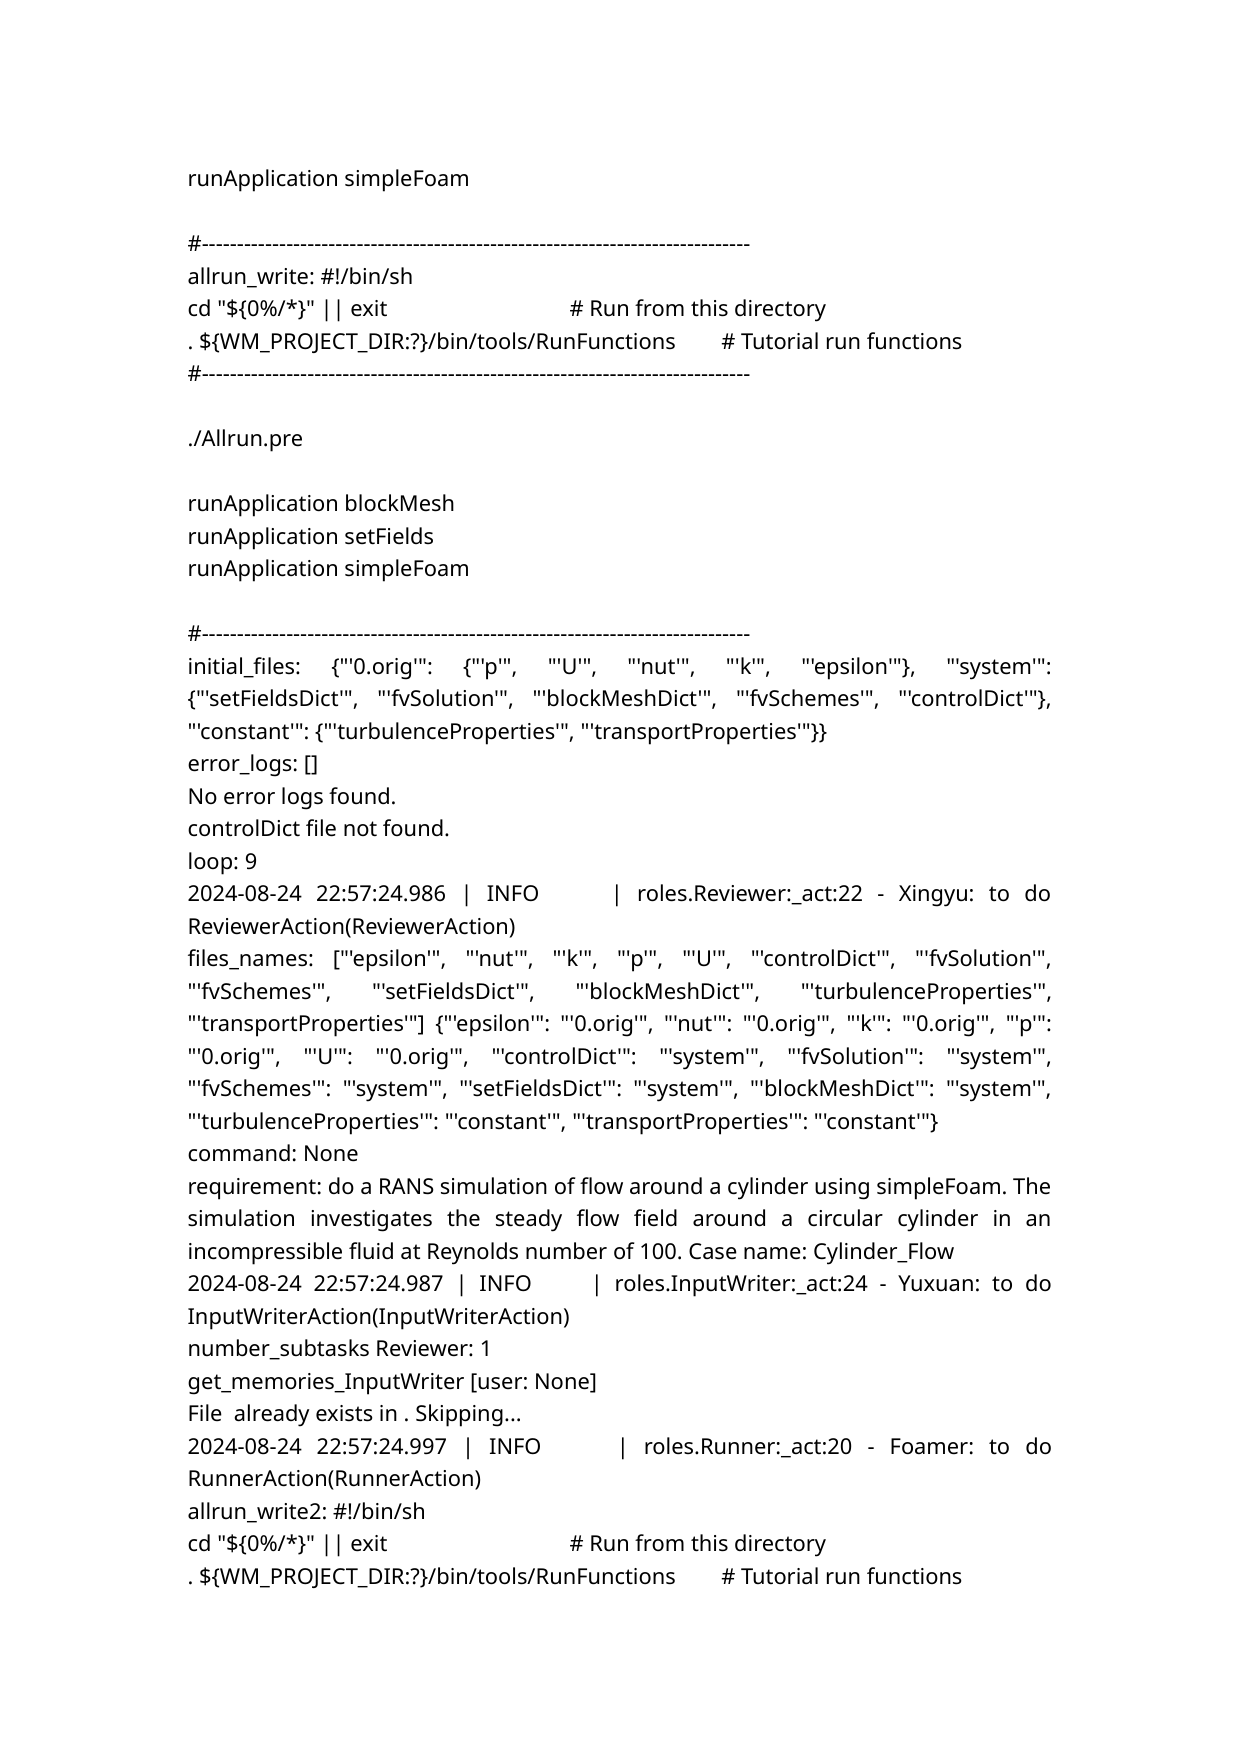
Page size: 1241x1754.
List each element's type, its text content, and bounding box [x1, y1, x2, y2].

text runApplication simpleFoam [187, 552, 1053, 584]
text ./Allrun.pre [187, 422, 1053, 454]
text runApplication setFields [187, 519, 1053, 552]
text allrun_write2: #!/bin/sh [187, 1494, 1053, 1527]
text 2024-08-24 22:57:24.986 | INFO | roles.Reviewer:_act:22 - Xingyu: to do ReviewerAction(ReviewerAction) [187, 877, 1053, 942]
text . ${WM_PROJECT_DIR:?}/bin/tools/RunFunctions # Tutorial run functions [187, 1559, 1053, 1592]
text File already exists in . Skipping... [187, 1397, 1053, 1429]
text get_memories_InputWriter [user: None] [187, 1364, 1053, 1397]
text controlDict file not found. [187, 812, 1053, 844]
text number_subtasks Reviewer: 1 [187, 1332, 1053, 1364]
text 2024-08-24 22:57:24.987 | INFO | roles.InputWriter:_act:24 - Yuxuan: to do InputWriterAction(InputWriterAction) [187, 1267, 1053, 1332]
text requirement: do a RANS simulation of flow around a cylinder using simpleFoam. The simulation investigates the steady flow field around a circular cylinder in an incompressible fluid at Reynolds number of 100. Case name: Cylinder_Flow [187, 1169, 1053, 1267]
text files_names: ["'epsilon'", "'nut'", "'k'", "'p'", "'U'", "'controlDict'", "'fvSolution'", "'fvSchemes'", "'setFieldsDict'", "'blockMeshDict'", "'turbulenceProperties'", "'transportProperties'"] {"'epsilon'": "'0.orig'", "'nut'": "'0.orig'", "'k'": "'0.orig'", "'p'": "'0.orig'", "'U'": "'0.orig'", "'controlDict'": "'system'", "'fvSolution'": "'system'", "'fvSchemes'": "'system'", "'setFieldsDict'": "'system'", "'blockMeshDict'": "'system'", "'turbulenceProperties'": "'constant'", "'transportProperties'": "'constant'"} [187, 942, 1053, 1137]
text No error logs found. [187, 779, 1053, 812]
text initial_files: {"'0.orig'": {"'p'", "'U'", "'nut'", "'k'", "'epsilon'"}, "'system'": {"'setFieldsDict'", "'fvSolution'", "'blockMeshDict'", "'fvSchemes'", "'controlDict'"}, "'constant'": {"'turbulenceProperties'", "'transportProperties'"}} [187, 649, 1053, 747]
text cd "${0%/*}" || exit # Run from this directory [187, 292, 1053, 324]
text allrun_write: #!/bin/sh [187, 259, 1053, 292]
text . ${WM_PROJECT_DIR:?}/bin/tools/RunFunctions # Tutorial run functions [187, 324, 1053, 357]
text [187, 227, 1053, 259]
text error_logs: [] [187, 747, 1053, 779]
text runApplication simpleFoam [187, 162, 1053, 194]
text #------------------------------------------------------------------------------ [187, 357, 1053, 389]
text cd "${0%/*}" || exit # Run from this directory [187, 1527, 1053, 1559]
text #------------------------------------------------------------------------------ [187, 617, 1053, 649]
text runApplication blockMesh [187, 487, 1053, 519]
text 2024-08-24 22:57:24.997 | INFO | roles.Runner:_act:20 - Foamer: to do RunnerAction(RunnerAction) [187, 1429, 1053, 1494]
text loop: 9 [187, 844, 1053, 877]
text command: None [187, 1137, 1053, 1169]
